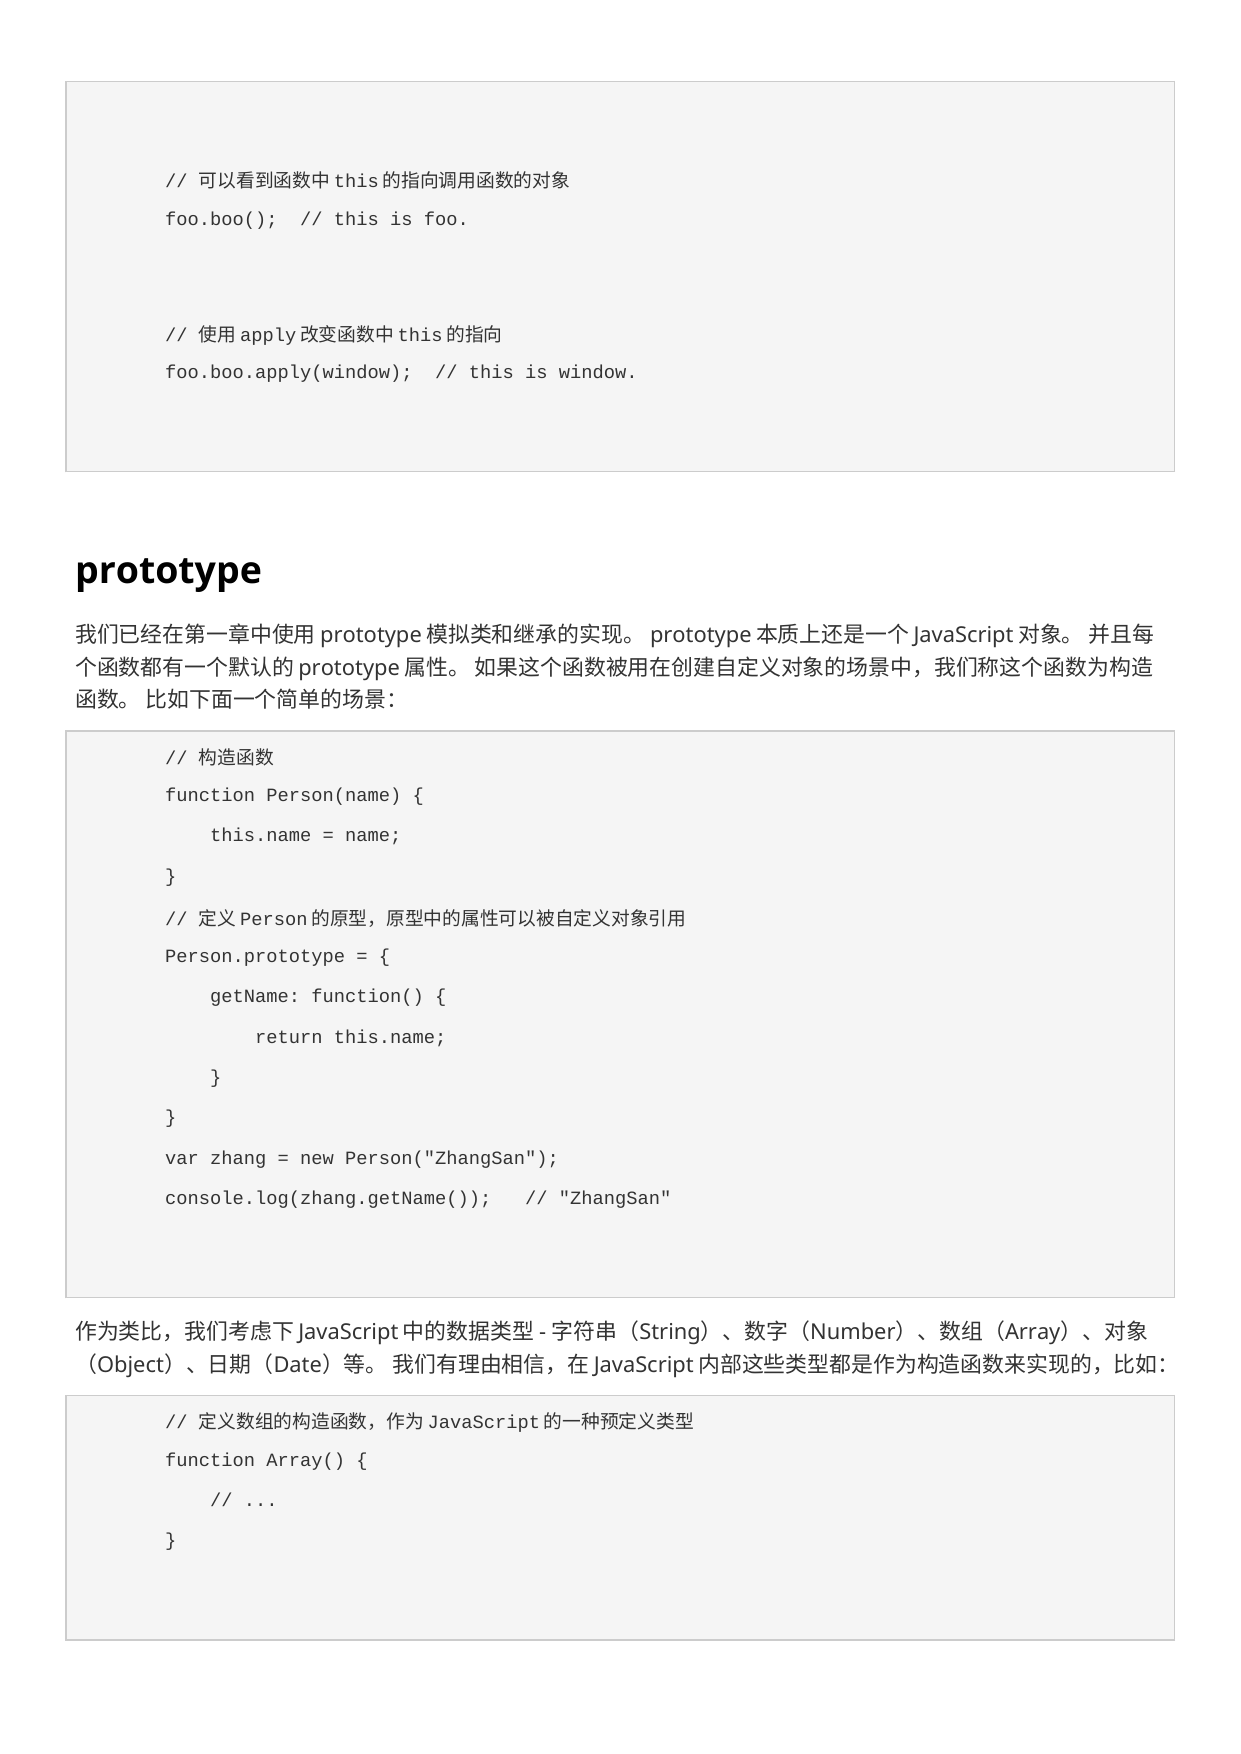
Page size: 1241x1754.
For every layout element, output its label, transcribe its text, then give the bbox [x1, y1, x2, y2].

text } [67, 1516, 1174, 1556]
text } [67, 851, 1174, 891]
text foo.boo.apply(window); // this is window. [67, 347, 1174, 388]
text // ... [67, 1475, 1174, 1516]
text function Person(name) { [67, 770, 1174, 811]
text Person.prototype = { [67, 931, 1174, 972]
text } [67, 1093, 1174, 1133]
text // 定义Person的原型，原型中的属性可以被自定义对象引用 [67, 891, 1174, 931]
text 我们已经在第一章中使用prototype模拟类和继承的实现。 prototype本质上还是一个JavaScript对象。 并且每个函数都有一个默认的prototype属性。 如果这个函数被用在创建自定义对象的场景中，我们称这个函数为构造函数。 比如下面一个简单的场景： [75, 617, 1165, 714]
text // 构造函数 [67, 732, 1174, 770]
text this.name = name; [67, 811, 1174, 851]
text getName: function() { [67, 972, 1174, 1012]
text function Array() { [67, 1435, 1174, 1475]
subtitle prototype [75, 536, 1165, 601]
text 作为类比，我们考虑下JavaScript中的数据类型 - 字符串（String）、数字（Number）、数组（Array）、对象（Object）、日期（Date）等。 我们有理由相信，在JavaScript内部这些类型都是作为构造函数来实现的，比如： [75, 1314, 1165, 1379]
text // 使用apply改变函数中this的指向 [67, 307, 1174, 347]
text // 定义数组的构造函数，作为JavaScript的一种预定义类型 [67, 1396, 1174, 1435]
text foo.boo(); // this is foo. [67, 194, 1174, 234]
text // 可以看到函数中this的指向调用函数的对象 [67, 153, 1174, 194]
text console.log(zhang.getName()); // "ZhangSan" [67, 1173, 1174, 1214]
text return this.name; [67, 1012, 1174, 1052]
text var zhang = new Person("ZhangSan"); [67, 1133, 1174, 1173]
text } [67, 1052, 1174, 1093]
